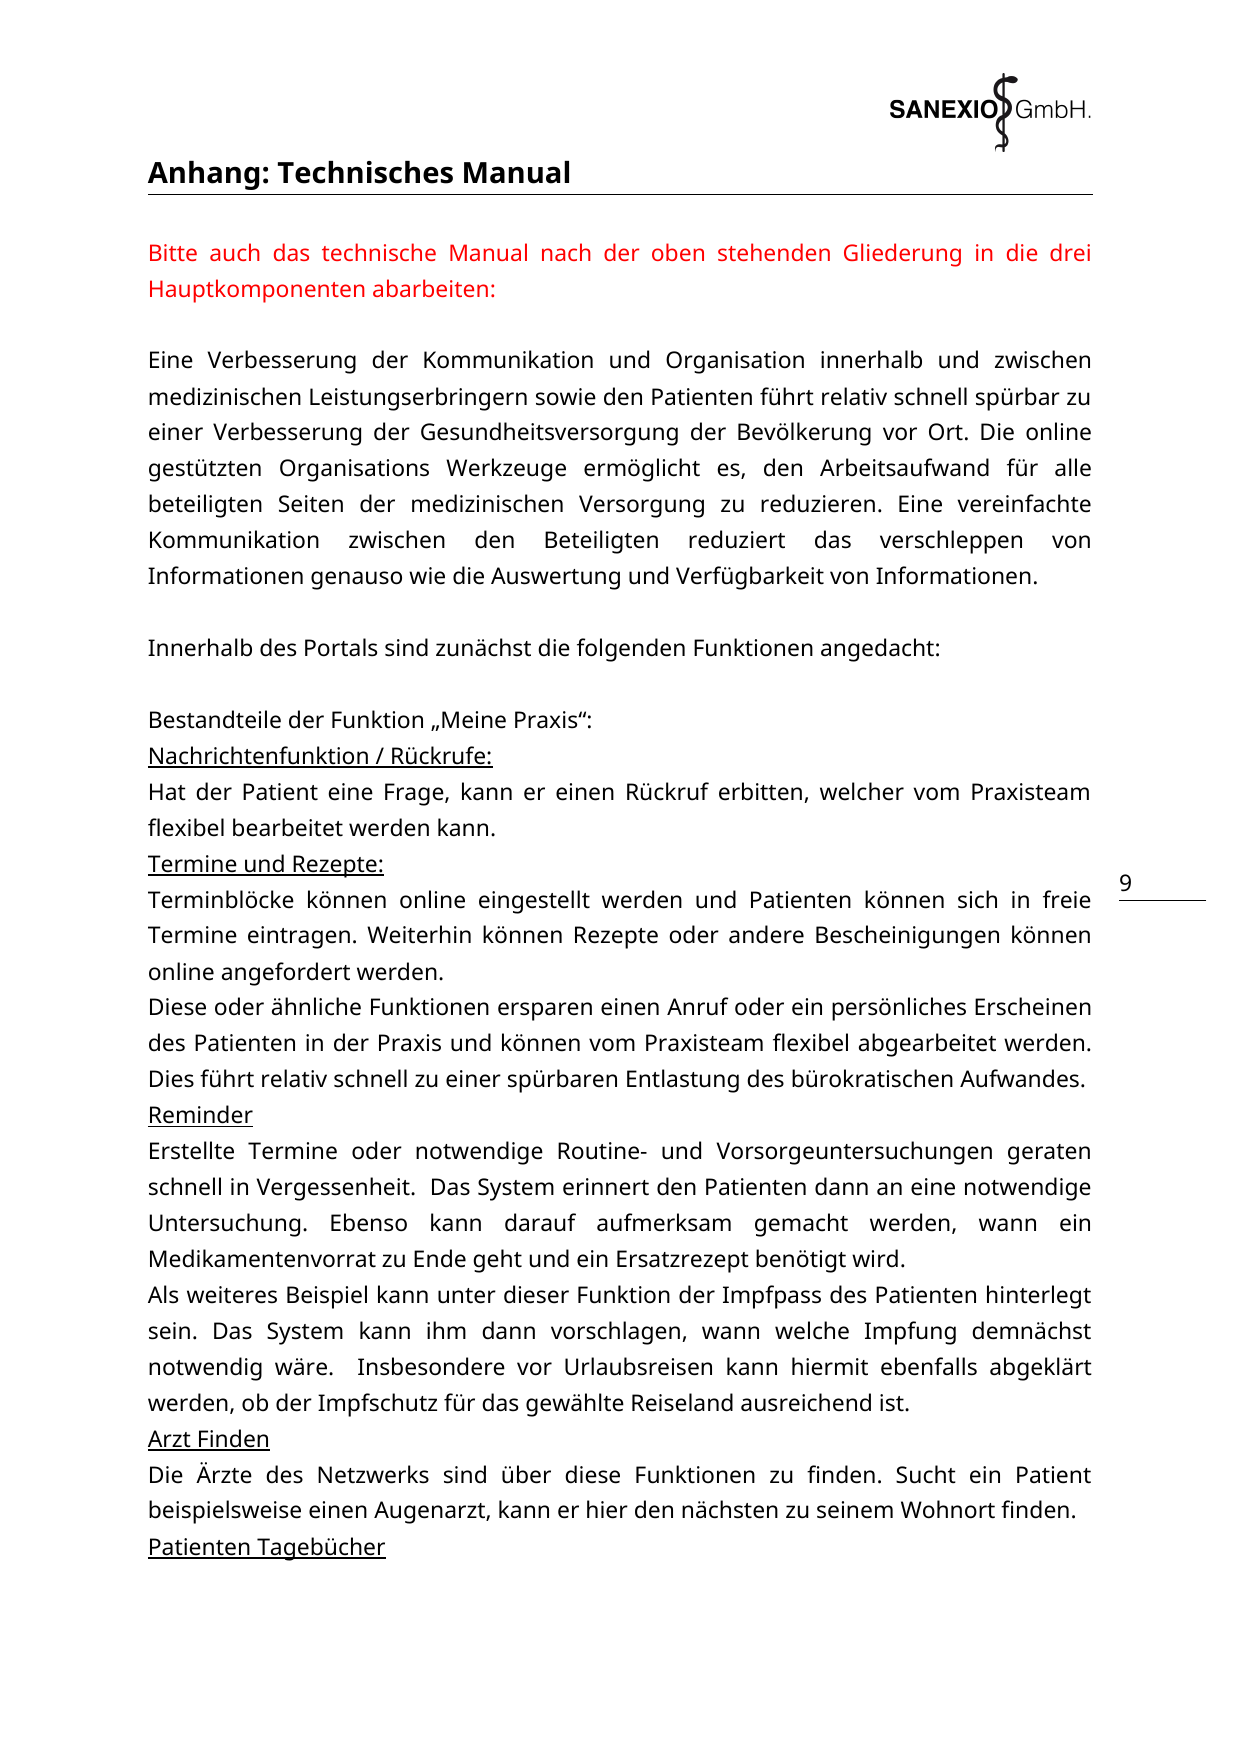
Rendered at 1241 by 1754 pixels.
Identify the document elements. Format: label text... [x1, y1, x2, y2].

text Nachrichtenfunktion / Rückrufe: [148, 740, 1093, 771]
text Eine Verbesserung der Kommunikation und Organisation innerhalb und zwischen medizinischen Leistungserbringern sowie den Patienten führt relativ schnell spürbar zu einer Verbesserung der Gesundheitsversorgung der Bevölkerung vor Ort. Die online gestützten Organisations Werkzeuge ermöglicht es, den Arbeitsaufwand für alle beteiligten Seiten der medizinischen Versorgung zu reduzieren. Eine vereinfachte Kommunikation zwischen den Beteiligten reduziert das verschleppen von Informationen genauso wie die Auswertung und Verfügbarkeit von Informationen. [148, 344, 1093, 591]
picture [889, 73, 1093, 152]
subtitle Anhang: Technisches Manual [148, 152, 1093, 194]
text Diese oder ähnliche Funktionen ersparen einen Anruf oder ein persönliches Erscheinen des Patienten in der Praxis und können vom Praxisteam flexibel abgearbeitet werden. Dies führt relativ schnell zu einer spürbaren Entlastung des bürokratischen Aufwandes. Reminder Erstellte Termine oder notwendige Routine- und Vorsorgeuntersuchungen geraten schnell in Vergessenheit. Das System erinnert den Patienten dann an eine notwendige Untersuchung. Ebenso kann darauf aufmerksam gemacht werden, wann ein Medikamentenvorrat zu Ende geht und ein Ersatzrezept benötigt wird. [148, 991, 1093, 1274]
text Patienten Tagebücher [148, 1530, 1093, 1562]
text Bitte auch das technische Manual nach der oben stehenden Gliederung in die drei Hauptkomponenten abarbeiten: [148, 237, 1093, 304]
text Terminblöcke können online eingestellt werden und Patienten können sich in freie Termine eintragen. Weiterhin können Rezepte oder andere Bescheinigungen können online angefordert werden. [148, 883, 1093, 987]
text Arzt Finden [148, 1423, 1093, 1454]
text Hat der Patient eine Frage, kann er einen Rückruf erbitten, welcher vom Praxisteam flexibel bearbeitet werden kann. [148, 776, 1093, 843]
text Die Ärzte des Netzwerks sind über diese Funktionen zu finden. Sucht ein Patient beispielsweise einen Augenarzt, kann er hier den nächsten zu seinem Wohnort finden. [148, 1458, 1093, 1526]
text Innerhalb des Portals sind zunächst die folgenden Funktionen angedacht: [148, 632, 1093, 663]
text Bestandteile der Funktion „Meine Praxis“: [148, 704, 1093, 735]
text Als weiteres Beispiel kann unter dieser Funktion der Impfpass des Patienten hinterlegt sein. Das System kann ihm dann vorschlagen, wann welche Impfung demnächst notwendig wäre. Insbesondere vor Urlaubsreisen kann hiermit ebenfalls abgeklärt werden, ob der Impfschutz für das gewählte Reiseland ausreichend ist. [148, 1279, 1093, 1418]
text Termine und Rezepte: [148, 848, 1093, 879]
